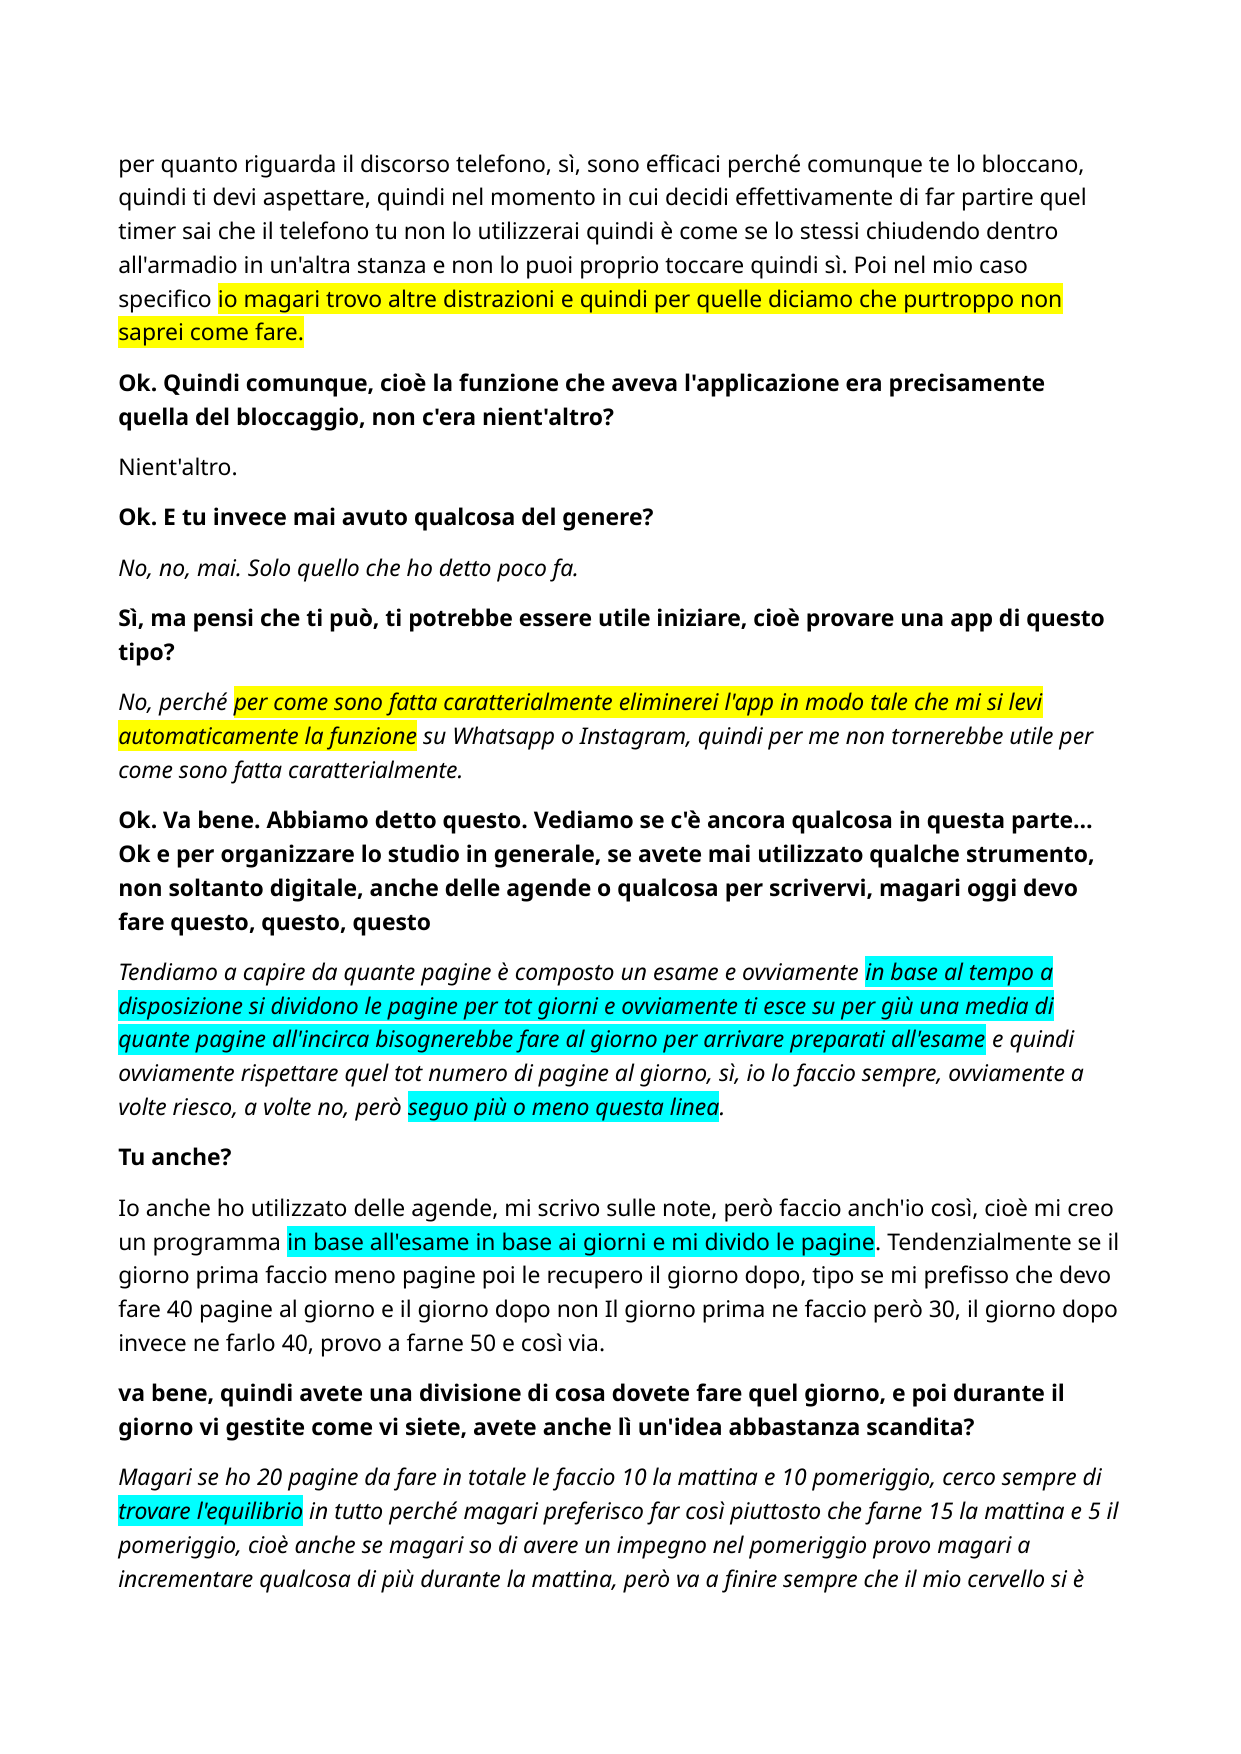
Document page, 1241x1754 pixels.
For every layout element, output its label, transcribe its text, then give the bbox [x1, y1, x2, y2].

text No, no, mai. Solo quello che ho detto poco fa. [118, 552, 1122, 583]
text Ok. Va bene. Abbiamo detto questo. Vediamo se c'è ancora qualcosa in questa parte… Ok e per organizzare lo studio in generale, se avete mai utilizzato qualche strumento, non soltanto digitale, anche delle agende o qualcosa per scrivervi, magari oggi devo fare questo, questo, questo [118, 804, 1122, 937]
text Ok. Quindi comunque, cioè la funzione che aveva l'applicazione era precisamente quella del bloccaggio, non c'era nient'altro? [118, 367, 1122, 432]
text va bene, quindi avete una divisione di cosa dovete fare quel giorno, e poi durante il giorno vi gestite come vi siete, avete anche lì un'idea abbastanza scandita? [118, 1377, 1122, 1442]
text No, perché per come sono fatta caratterialmente eliminerei l'app in modo tale che mi si levi automaticamente la funzione su Whatsapp o Instagram, quindi per me non tornerebbe utile per come sono fatta caratterialmente. [118, 686, 1122, 785]
text Ok. E tu invece mai avuto qualcosa del genere? [118, 501, 1122, 533]
text Io anche ho utilizzato delle agende, mi scrivo sulle note, però faccio anch'io così, cioè mi creo un programma in base all'esame in base ai giorni e mi divido le pagine. Tendenzialmente se il giorno prima faccio meno pagine poi le recupero il giorno dopo, tipo se mi prefisso che devo fare 40 pagine al giorno e il giorno dopo non Il giorno prima ne faccio però 30, il giorno dopo invece ne farlo 40, provo a farne 50 e così via. [118, 1192, 1122, 1358]
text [118, 1461, 1122, 1594]
text Tendiamo a capire da quante pagine è composto un esame e ovviamente in base al tempo a disposizione si dividono le pagine per tot giorni e ovviamente ti esce su per giù una media di quante pagine all'incirca bisognerebbe fare al giorno per arrivare preparati all'esame e quindi ovviamente rispettare quel tot numero di pagine al giorno, sì, io lo faccio sempre, ovviamente a volte riesco, a volte no, però seguo più o meno questa linea. [118, 956, 1122, 1122]
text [118, 148, 1122, 348]
text Nient'altro. [118, 451, 1122, 482]
text Sì, ma pensi che ti può, ti potrebbe essere utile iniziare, cioè provare una app di questo tipo? [118, 602, 1122, 667]
text Tu anche? [118, 1141, 1122, 1173]
